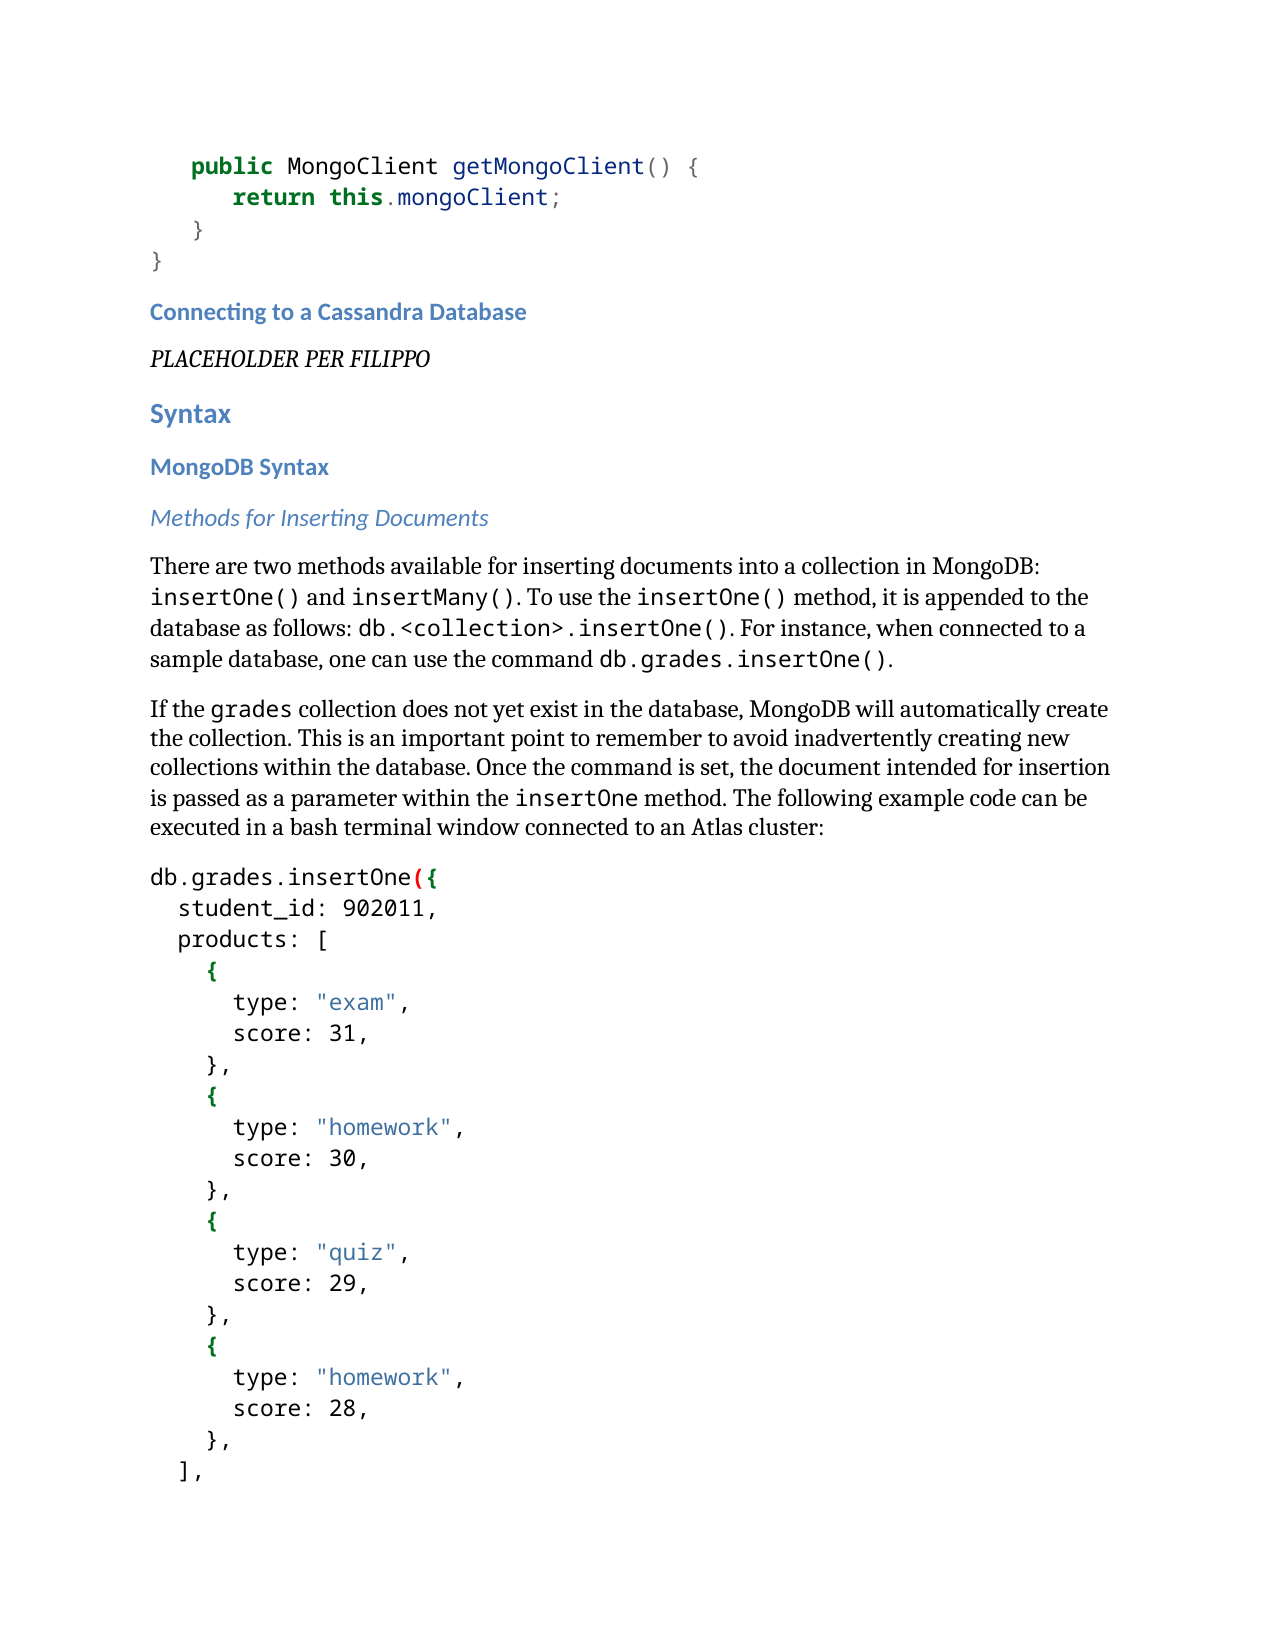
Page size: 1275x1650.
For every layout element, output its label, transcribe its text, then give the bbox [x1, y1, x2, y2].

subtitle Methods for Inserting Documents [150, 502, 1125, 533]
subtitle MongoDB Syntax [150, 451, 1125, 482]
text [150, 150, 1125, 275]
subtitle Syntax [150, 395, 1125, 430]
text If the grades collection does not yet exist in the database, MongoDB will automatically create the collection. This is an important point to remember to avoid inadvertently creating new collections within the database. Once the command is set, the document intended for insertion is passed as a parameter within the insertOne method. The following example code can be executed in a bash terminal window connected to an Atlas cluster: [150, 693, 1125, 842]
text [150, 861, 1125, 1486]
subtitle Connecting to a Cassandra Database [150, 296, 1125, 326]
text There are two methods available for inserting documents into a collection in MongoDB: insertOne() and insertMany(). To use the insertOne() method, it is appended to the database as follows: db.<collection>.insertOne(). For instance, when connected to a sample database, one can use the command db.grades.insertOne(). [150, 552, 1125, 674]
text PLACEHOLDER PER FILIPPO [150, 345, 1125, 374]
